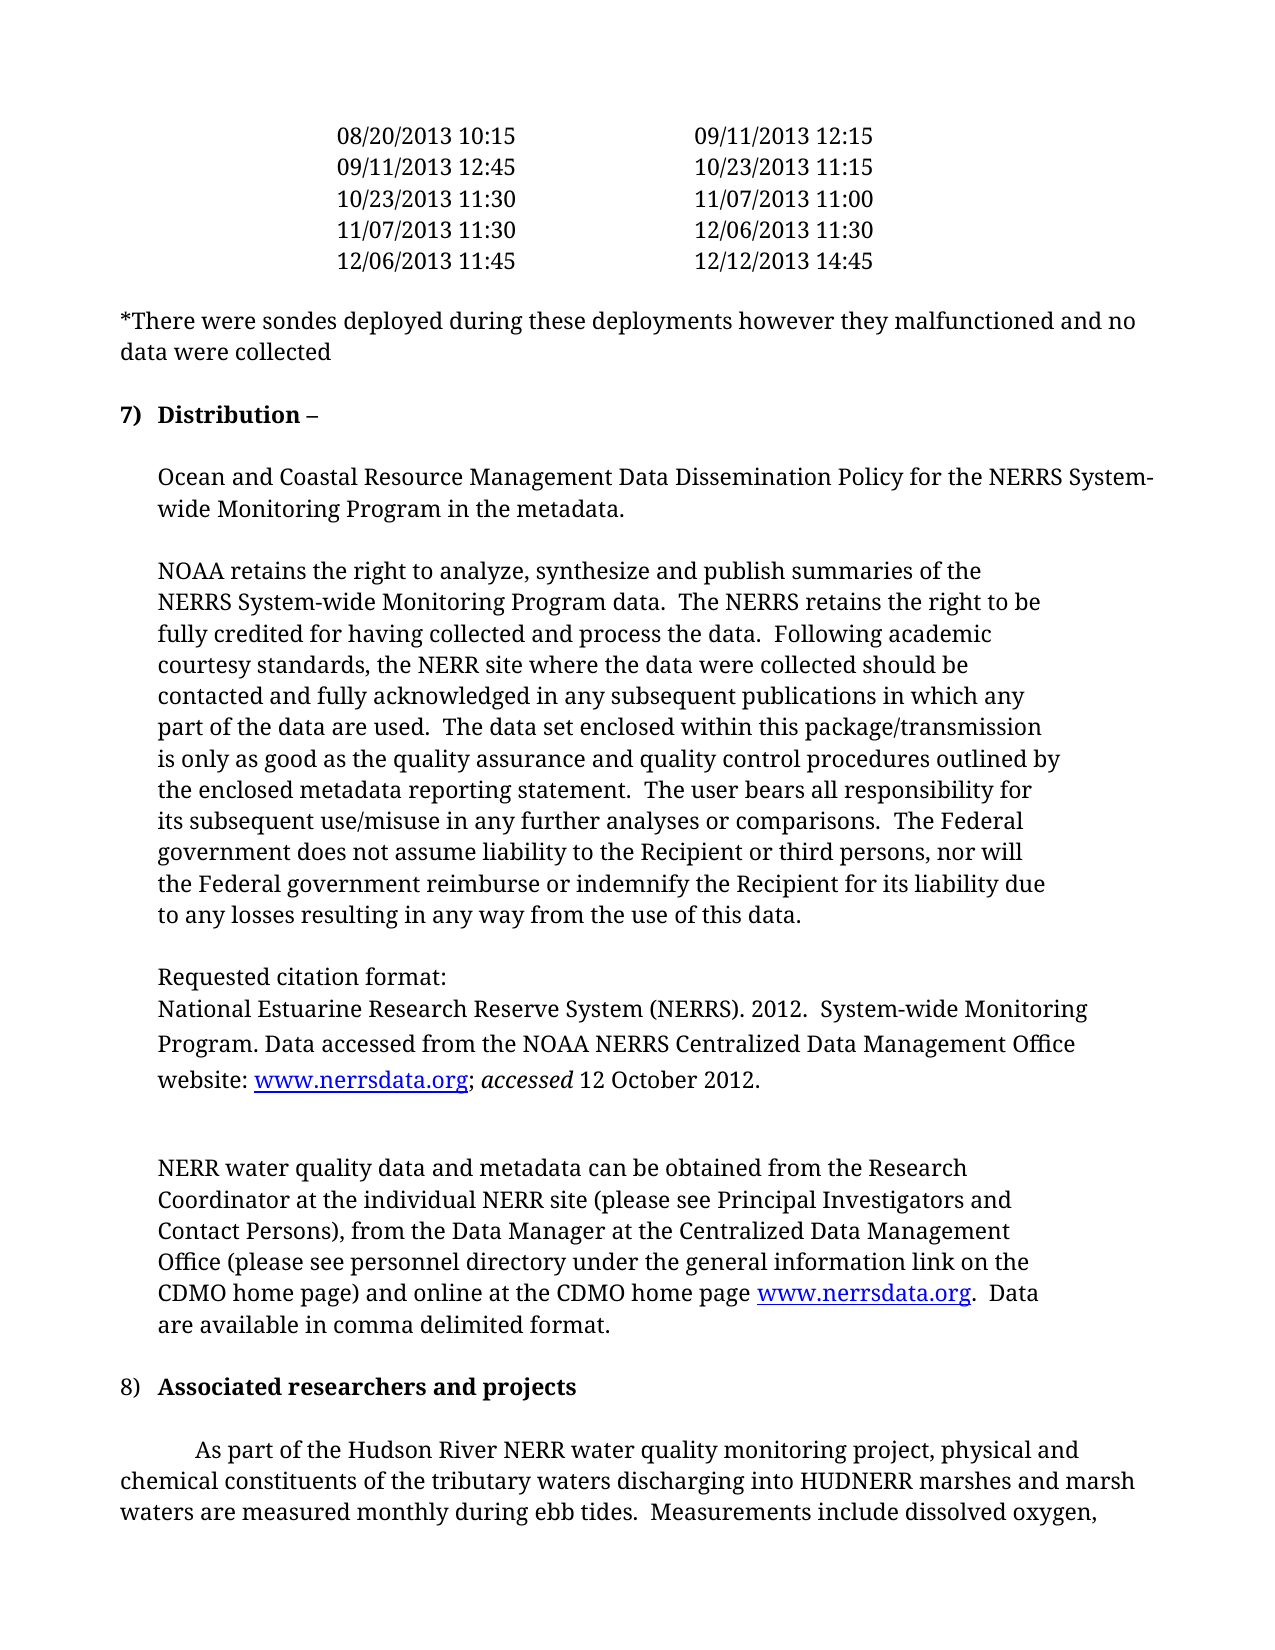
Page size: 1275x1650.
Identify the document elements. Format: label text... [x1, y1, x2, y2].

list Associated researchers and projects [120, 1371, 1155, 1402]
text *There were sondes deployed during these deployments however they malfunctioned and no data were collected [120, 305, 1155, 367]
text 08/20/2013 10:15 09/11/2013 12:15 [130, 120, 1155, 151]
text NERR water quality data and metadata can be obtained from the Research Coordinator at the individual NERR site (please see Principal Investigators and Contact Persons), from the Data Manager at the Centralized Data Management Office (please see personnel directory under the general information link on the CDMO home page) and online at the CDMO home page www.nerrsdata.org. Data are available in comma delimited format. [157, 1152, 1061, 1340]
text 10/23/2013 11:30 11/07/2013 11:00 [130, 182, 1155, 214]
text NOAA retains the right to analyze, synthesize and publish summaries of the NERRS System-wide Monitoring Program data. The NERRS retains the right to be fully credited for having collected and process the data. Following academic courtesy standards, the NERR site where the data were collected should be contacted and fully acknowledged in any subsequent publications in which any part of the data are used. The data set enclosed within this package/transmission is only as good as the quality assurance and quality control procedures outlined by the enclosed metadata reporting statement. The user bears all responsibility for its subsequent use/misuse in any further analyses or comparisons. The Federal government does not assume liability to the Recipient or third persons, nor will the Federal government reimburse or indemnify the Recipient for its liability due to any losses resulting in any way from the use of this data. [157, 555, 1061, 930]
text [120, 1434, 1155, 1527]
list Ocean and Coastal Resource Management Data Dissemination Policy for the NERRS System-wide Monitoring Program in the metadata. [157, 461, 1155, 524]
text 11/07/2013 11:30 12/06/2013 11:30 [130, 214, 1155, 245]
text National Estuarine Research Reserve System (NERRS). 2012. System-wide Monitoring Program. Data accessed from the NOAA NERRS Centralized Data Management Office website: www.nerrsdata.org; accessed 12 October 2012. [157, 992, 1155, 1096]
list Distribution – [120, 399, 1155, 430]
text Requested citation format: [120, 961, 1061, 992]
text 12/06/2013 11:45 12/12/2013 14:45 [130, 245, 1155, 276]
text 09/11/2013 12:45 10/23/2013 11:15 [130, 151, 1155, 182]
